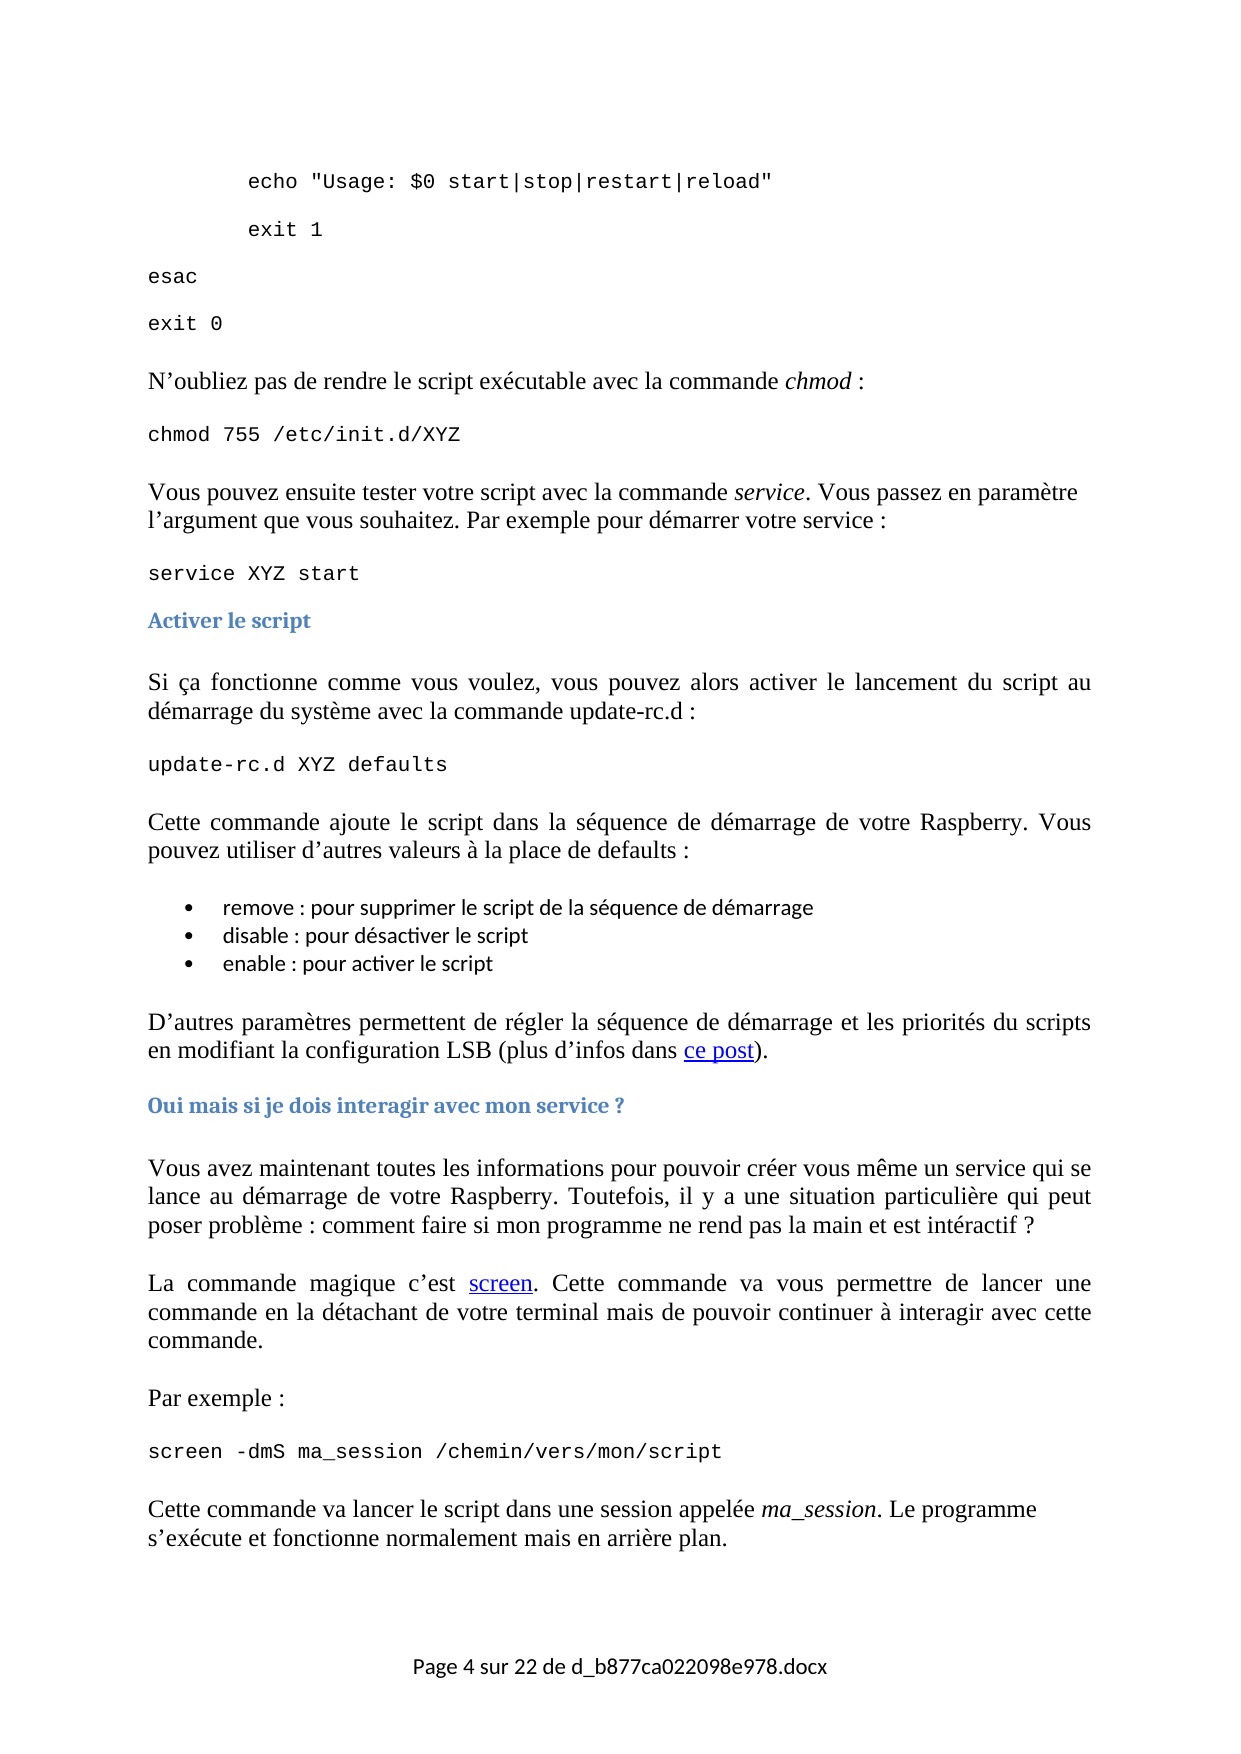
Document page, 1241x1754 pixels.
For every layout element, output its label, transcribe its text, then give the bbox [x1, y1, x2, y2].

text esac [148, 266, 1093, 289]
text Cette commande ajoute le script dans la séquence de démarrage de votre Raspberry. Vous pouvez utiliser d’autres valeurs à la place de defaults : [148, 807, 1093, 864]
subtitle Activer le script [148, 608, 1093, 634]
text Cette commande va lancer le script dans une session appelée ma_session. Le programme s’exécute et fonctionne normalement mais en arrière plan. [148, 1494, 1093, 1552]
text N’oubliez pas de rendre le script exécutable avec la commande chmod : [148, 366, 1093, 395]
text La commande magique c’est screen. Cette commande va vous permettre de lancer une commande en la détachant de votre terminal mais de pouvoir continuer à interagir avec cette commande. [148, 1268, 1093, 1354]
text Vous pouvez ensuite tester votre script avec la commande service. Vous passez en paramètre l’argument que vous souhaitez. Par exemple pour démarrer votre service : [148, 477, 1093, 534]
text chmod 755 /etc/init.d/XYZ [148, 424, 1093, 447]
text service XYZ start [148, 563, 1093, 587]
list remove : pour supprimer le script de la séquence de démarrage [185, 893, 1093, 921]
text echo "Usage: $0 start|stop|restart|reload" [148, 171, 1093, 195]
text exit 1 [148, 218, 1093, 242]
text screen -dmS ma_session /chemin/vers/mon/script [148, 1441, 1093, 1465]
text Si ça fonctionne comme vous voulez, vous pouvez alors activer le lancement du script au démarrage du système avec la commande update-rc.d : [148, 667, 1093, 725]
text update-rc.d XYZ defaults [148, 754, 1093, 777]
text Vous avez maintenant toutes les informations pour pouvoir créer vous même un service qui se lance au démarrage de votre Raspberry. Toutefois, il y a une situation particulière qui peut poser problème : comment faire si mon programme ne rend pas la main et est intéractif ? [148, 1153, 1093, 1239]
list disable : pour désactiver le script [185, 921, 1093, 949]
subtitle Oui mais si je dois interagir avec mon service ? [148, 1093, 1093, 1119]
text D’autres paramètres permettent de régler la séquence de démarrage et les priorités du scripts en modifiant la configuration LSB (plus d’infos dans ce post). [148, 1007, 1093, 1064]
text exit 0 [148, 313, 1093, 337]
text Par exemple : [148, 1383, 1093, 1412]
list enable : pour activer le script [185, 949, 1093, 977]
